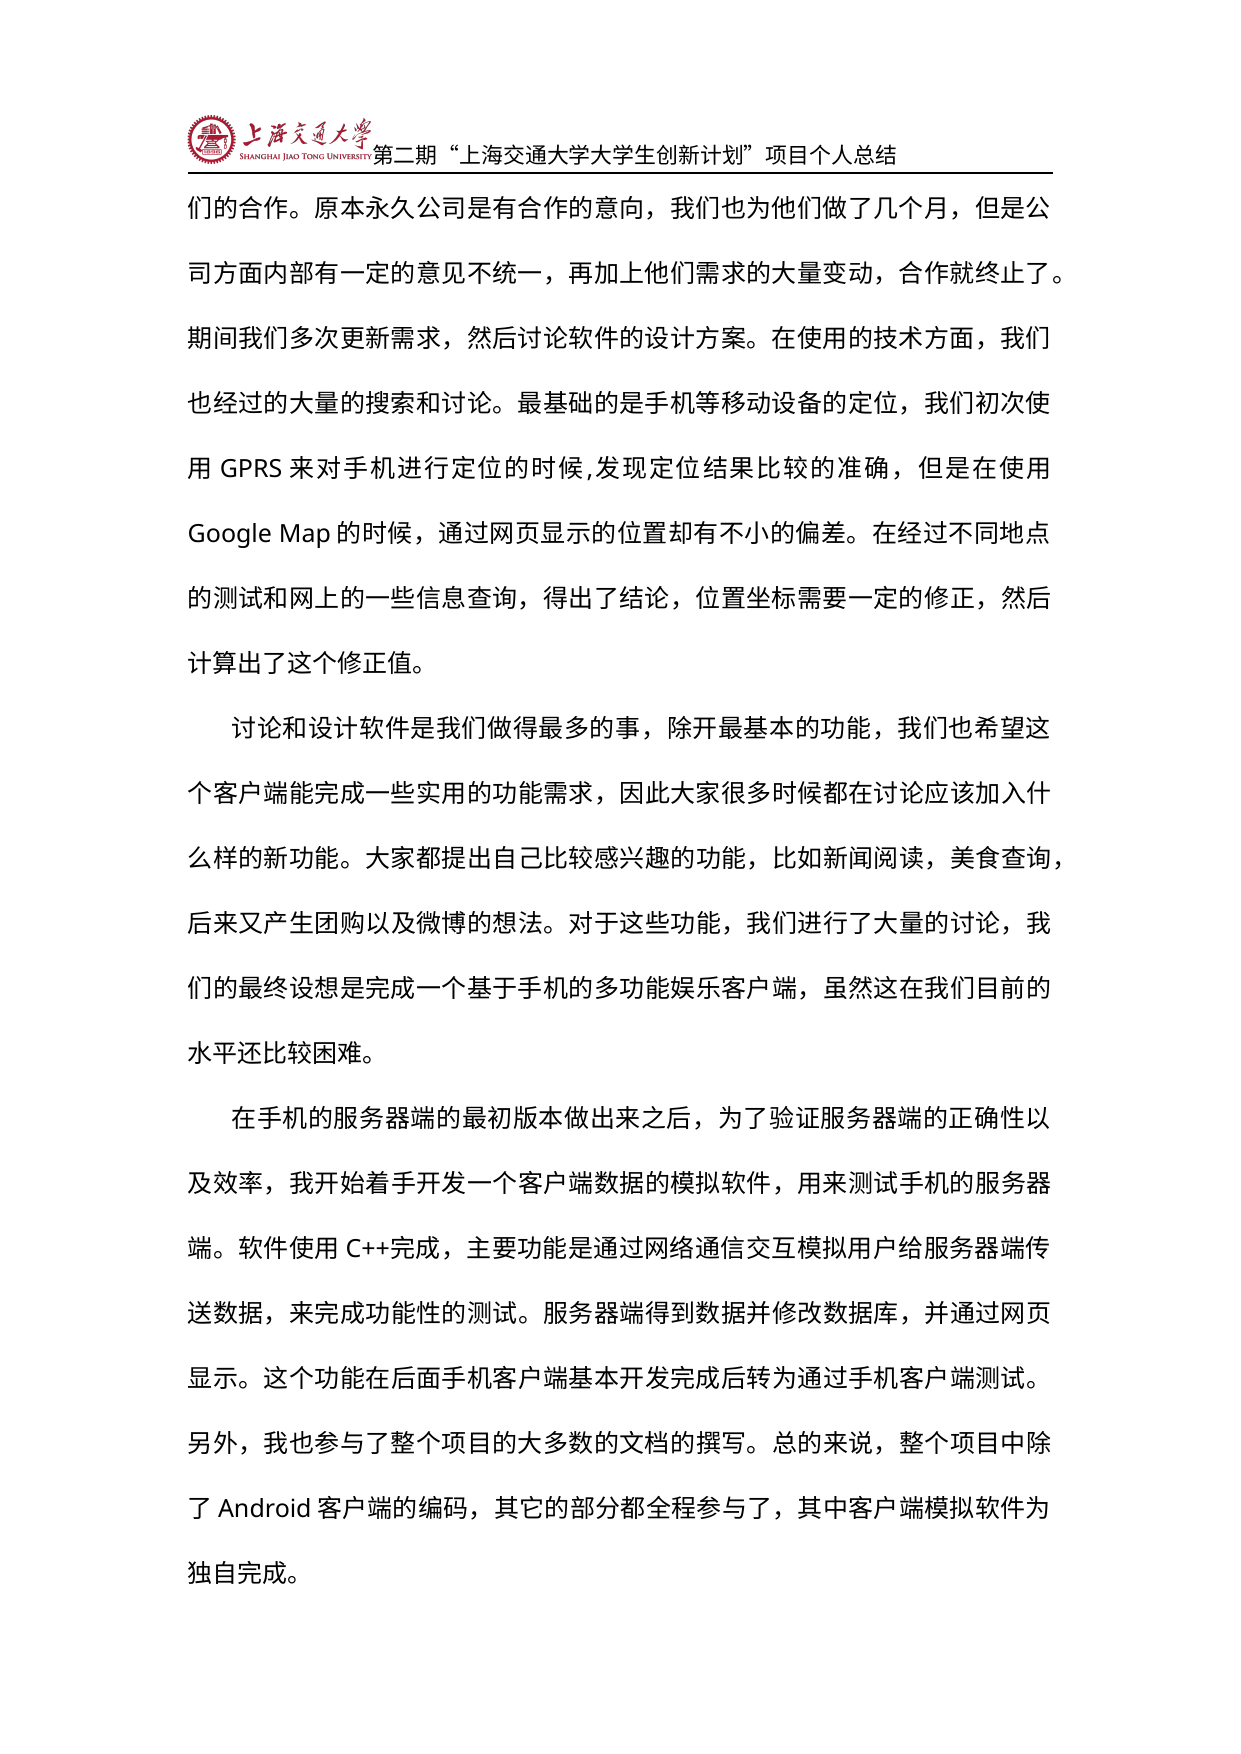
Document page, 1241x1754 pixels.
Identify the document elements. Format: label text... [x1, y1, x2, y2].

text 讨论和设计软件是我们做得最多的事，除开最基本的功能，我们也希望这个客户端能完成一些实用的功能需求，因此大家很多时候都在讨论应该加入什么样的新功能。大家都提出自己比较感兴趣的功能，比如新闻阅读，美食查询，后来又产生团购以及微博的想法。对于这些功能，我们进行了大量的讨论，我们的最终设想是完成一个基于手机的多功能娱乐客户端，虽然这在我们目前的水平还比较困难。 [187, 694, 1053, 1084]
picture [187, 115, 372, 164]
text 在手机的服务器端的最初版本做出来之后，为了验证服务器端的正确性以及效率，我开始着手开发一个客户端数据的模拟软件，用来测试手机的服务器端。软件使用C++完成，主要功能是通过网络通信交互模拟用户给服务器端传送数据，来完成功能性的测试。服务器端得到数据并修改数据库，并通过网页显示。这个功能在后面手机客户端基本开发完成后转为通过手机客户端测试。另外，我也参与了整个项目的大多数的文档的撰写。总的来说，整个项目中除了Android客户端的编码，其它的部分都全程参与了，其中客户端模拟软件为独自完成。 [187, 1084, 1053, 1604]
